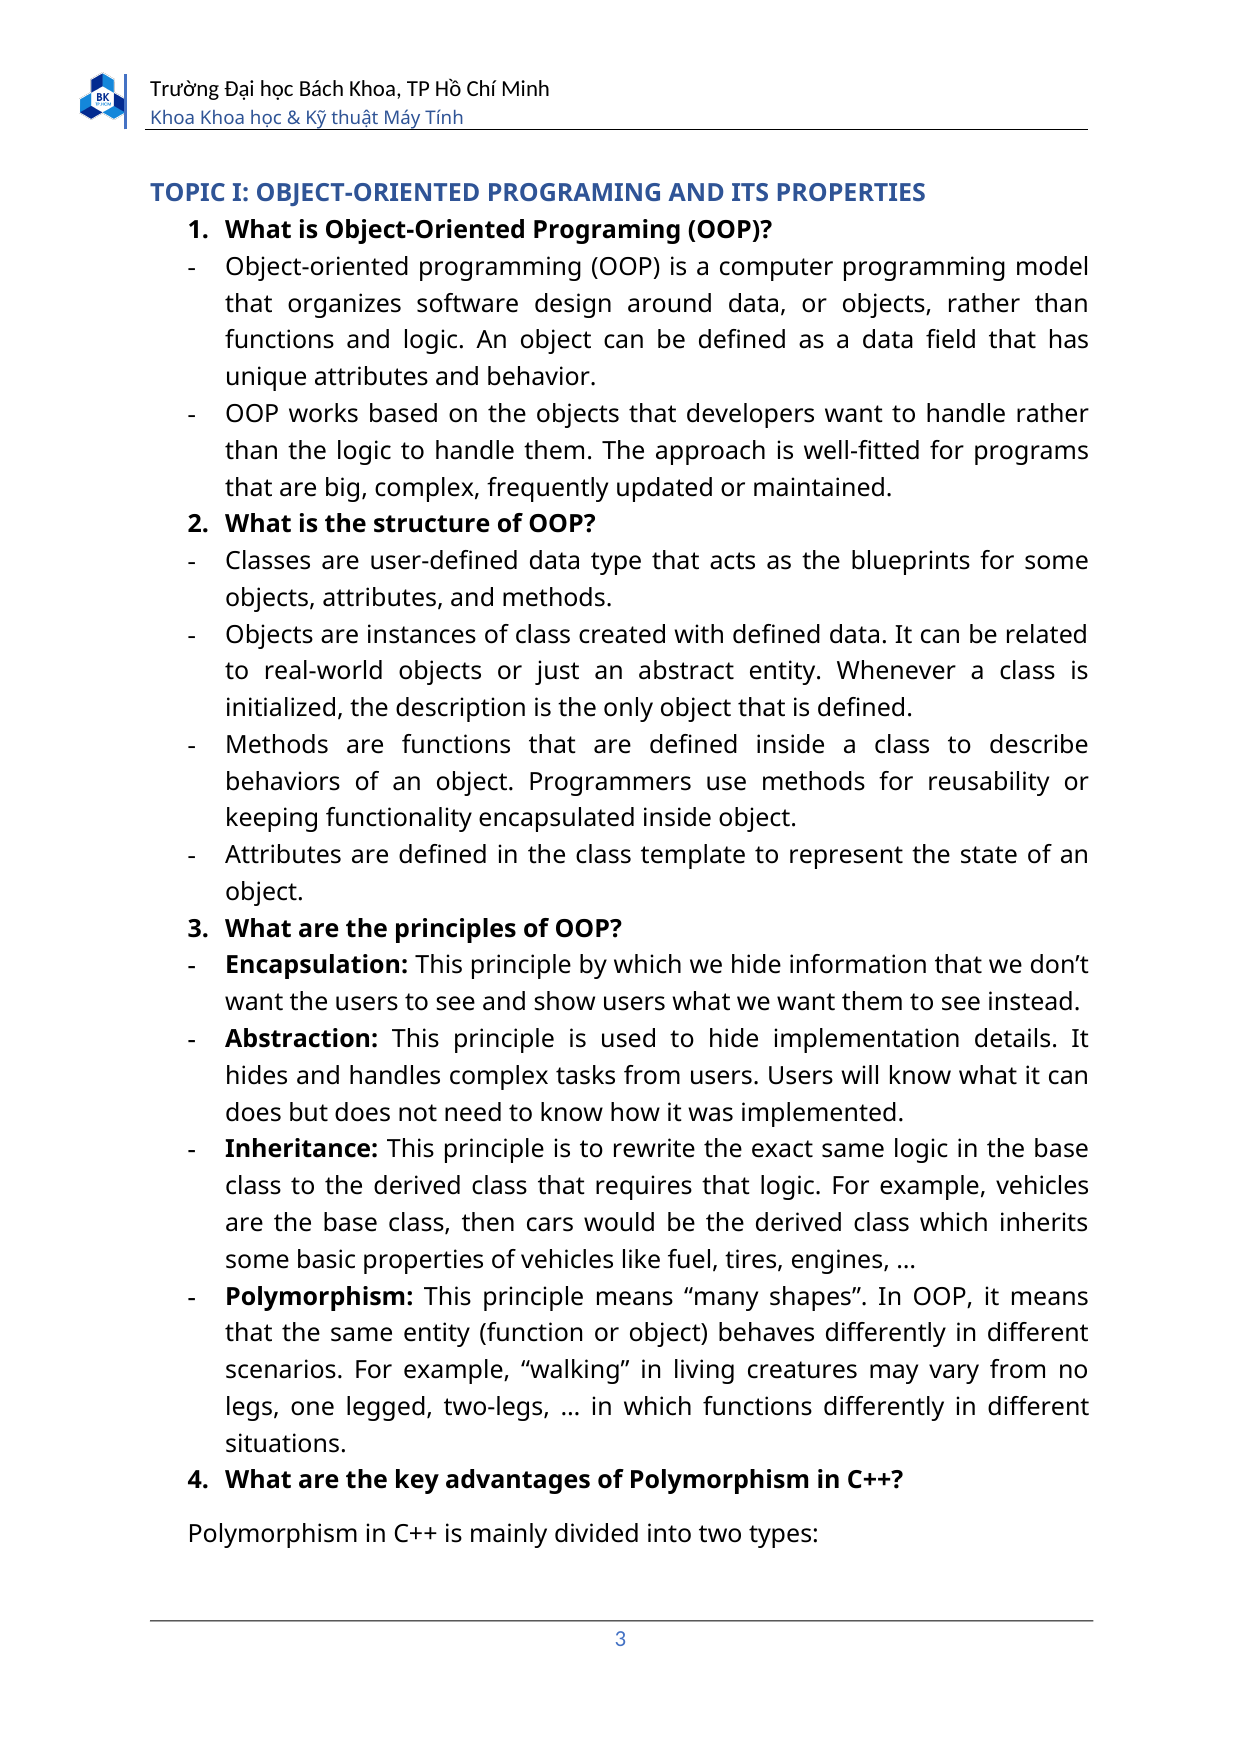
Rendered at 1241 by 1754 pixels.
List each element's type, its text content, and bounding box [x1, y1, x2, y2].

picture [79, 72, 126, 120]
list What is the structure of OOP? [187, 506, 1090, 540]
list Encapsulation: This principle by which we hide information that we don’t want the users to see and show users what we want them to see instead. [187, 947, 1090, 1018]
list Inheritance: This principle is to rewrite the exact same logic in the base class to the derived class that requires that logic. For example, vehicles are the base class, then cars would be the derived class which inherits some basic properties of vehicles like fuel, tires, engines, … [187, 1131, 1090, 1275]
list What are the key advantages of Polymorphism in C++? [187, 1462, 1090, 1496]
list Object-oriented programming (OOP) is a computer programming model that organizes software design around data, or objects, rather than functions and logic. An object can be defined as a data field that has unique attributes and behavior. [187, 248, 1090, 393]
list What is Object-Oriented Programing (OOP)? [187, 212, 1090, 246]
subtitle TOPIC I: OBJECT-ORIENTED PROGRAMING AND ITS PROPERTIES [150, 175, 1090, 209]
list Attributes are defined in the class template to represent the state of an object. [187, 837, 1090, 908]
list Abstraction: This principle is used to hide implementation details. It hides and handles complex tasks from users. Users will know what it can does but does not need to know how it was implemented. [187, 1021, 1090, 1128]
list Methods are functions that are defined inside a class to describe behaviors of an object. Programmers use methods for reusability or keeping functionality encapsulated inside object. [187, 727, 1090, 834]
list Polymorphism: This principle means “many shapes”. In OOP, it means that the same entity (function or object) behaves differently in different scenarios. For example, “walking” in living creatures may vary from no legs, one legged, two-legs, … in which functions differently in different situations. [187, 1278, 1090, 1459]
list Classes are user-defined data type that acts as the blueprints for some objects, attributes, and methods. [187, 543, 1090, 613]
text Polymorphism in C++ is mainly divided into two types: [187, 1515, 1090, 1549]
list Objects are instances of class created with defined data. It can be related to real-world objects or just an abstract entity. Whenever a class is initialized, the description is the only object that is defined. [187, 616, 1090, 724]
list What are the principles of OOP? [187, 910, 1090, 944]
list OOP works based on the objects that developers want to handle rather than the logic to handle them. The approach is well-fitted for programs that are big, complex, frequently updated or maintained. [187, 396, 1090, 503]
